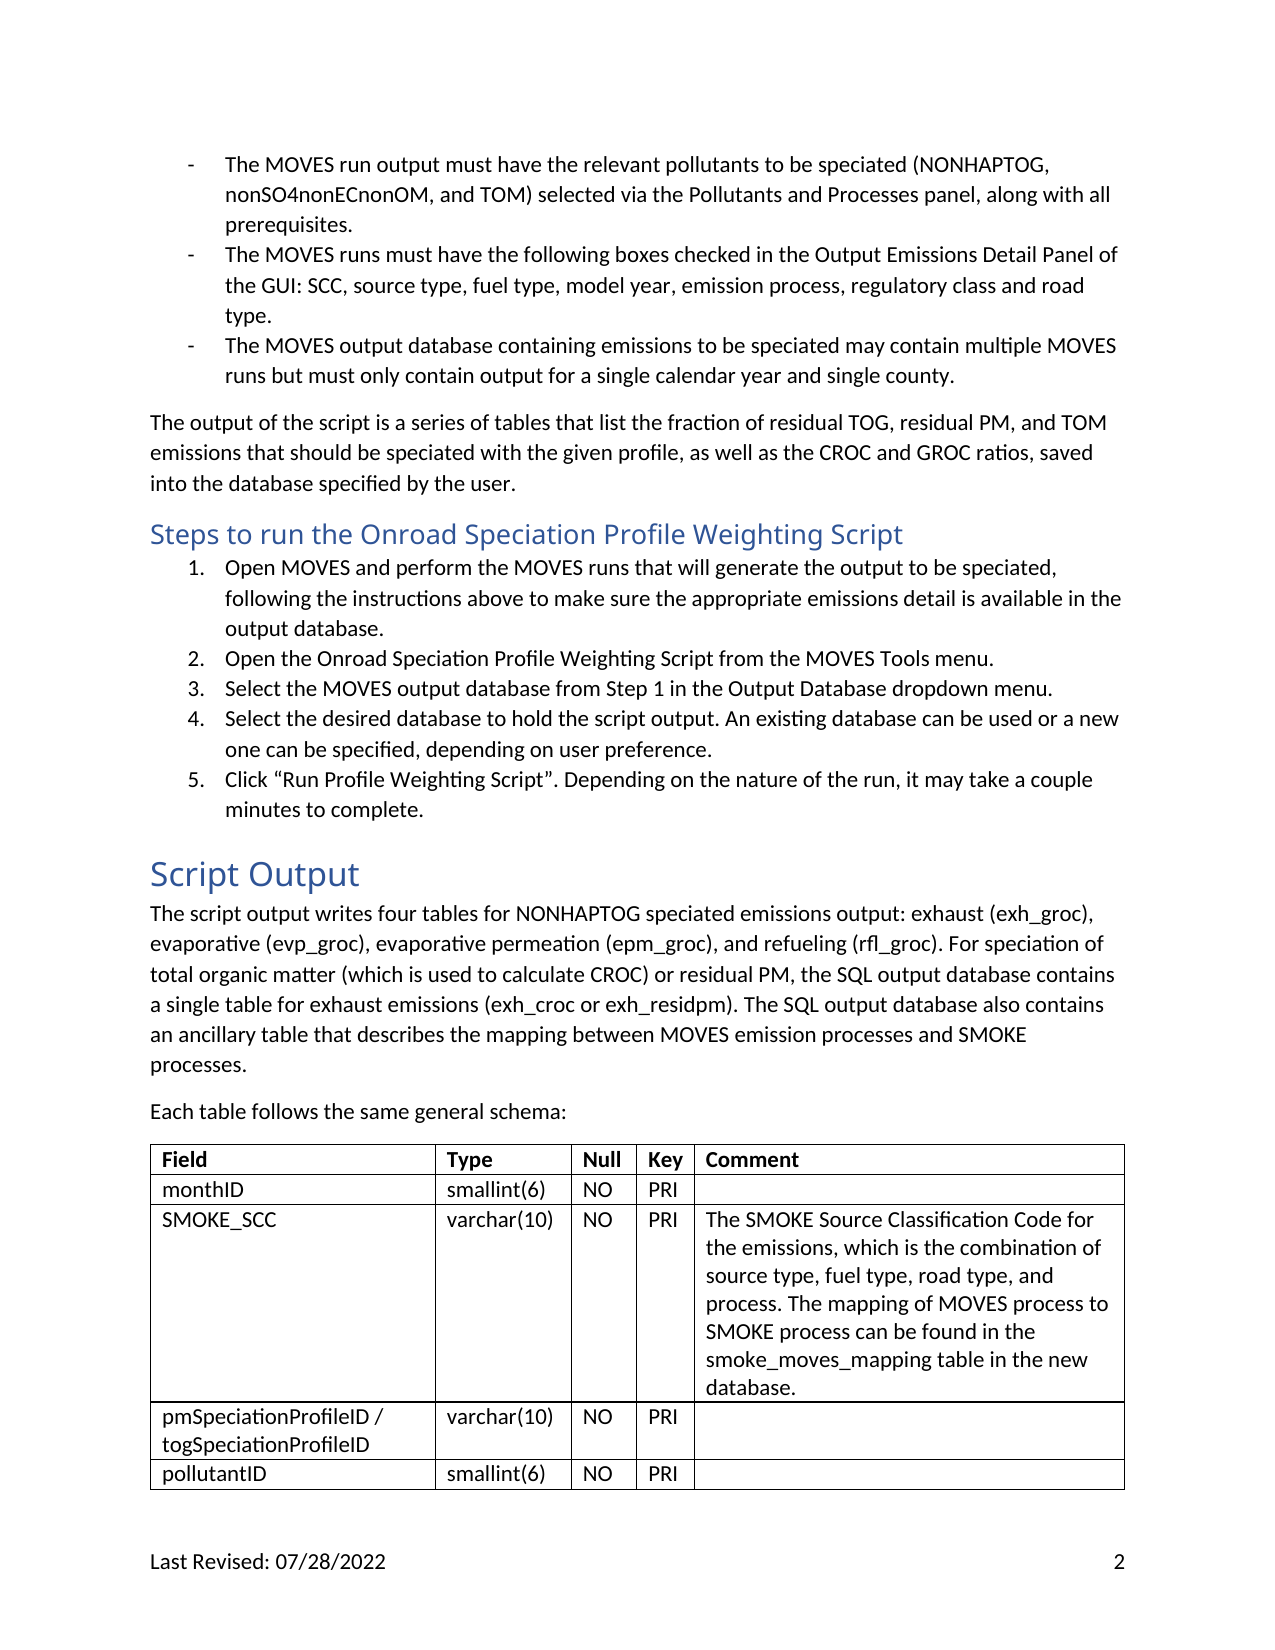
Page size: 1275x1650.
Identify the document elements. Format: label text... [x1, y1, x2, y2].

table_header Field [151, 1145, 435, 1174]
table_cell NO [572, 1460, 636, 1488]
table_cell NO [572, 1175, 636, 1204]
text Each table follows the same general schema: [150, 1097, 1125, 1125]
table_cell smallint(6) [436, 1460, 571, 1488]
list Click “Run Profile Weighting Script”. Depending on the nature of the run, it may take a couple minutes to complete. [187, 765, 1125, 823]
table_cell SMOKE_SCC [151, 1205, 435, 1401]
table_header Key [637, 1145, 694, 1174]
table_cell varchar(10) [436, 1403, 571, 1458]
table_cell pmSpeciationProfileID / togSpeciationProfileID [151, 1403, 435, 1458]
subtitle Script Output [150, 850, 1125, 896]
table_cell PRI [637, 1175, 694, 1204]
table_cell NO [572, 1403, 636, 1458]
table_cell pollutantID [151, 1460, 435, 1488]
table_cell PRI [637, 1403, 694, 1458]
table_cell [695, 1460, 1124, 1488]
table_header Type [436, 1145, 571, 1174]
table_cell smallint(6) [436, 1175, 571, 1204]
text The script output writes four tables for NONHAPTOG speciated emissions output: exhaust (exh_groc), evaporative (evp_groc), evaporative permeation (epm_groc), and refueling (rfl_groc). For speciation of total organic matter (which is used to calculate CROC) or residual PM, the SQL output database contains a single table for exhaust emissions (exh_croc or exh_residpm). The SQL output database also contains an ancillary table that describes the mapping between MOVES emission processes and SMOKE processes. [150, 899, 1125, 1078]
table_cell varchar(10) [436, 1205, 571, 1401]
table_cell PRI [637, 1460, 694, 1488]
table_header Null [572, 1145, 636, 1174]
table_cell NO [572, 1205, 636, 1401]
list The MOVES runs must have the following boxes checked in the Output Emissions Detail Panel of the GUI: SCC, source type, fuel type, model year, emission process, regulatory class and road type. [187, 241, 1125, 329]
table_cell [695, 1403, 1124, 1458]
list Select the MOVES output database from Step 1 in the Output Database dropdown menu. [187, 674, 1125, 702]
list Select the desired database to hold the script output. An existing database can be used or a new one can be specified, depending on user preference. [187, 704, 1125, 763]
table_cell monthID [151, 1175, 435, 1204]
table_cell PRI [637, 1205, 694, 1401]
table_header Comment [695, 1145, 1124, 1174]
list The MOVES run output must have the relevant pollutants to be speciated (NONHAPTOG, nonSO4nonECnonOM, and TOM) selected via the Pollutants and Processes panel, along with all prerequisites. [187, 150, 1125, 238]
subtitle Steps to run the Onroad Speciation Profile Weighting Script [150, 516, 1125, 552]
list Open MOVES and perform the MOVES runs that will generate the output to be speciated, following the instructions above to make sure the appropriate emissions detail is available in the output database. [187, 553, 1125, 642]
list Open the Onroad Speciation Profile Weighting Script from the MOVES Tools menu. [187, 644, 1125, 672]
text The output of the script is a series of tables that list the fraction of residual TOG, residual PM, and TOM emissions that should be speciated with the given profile, as well as the CROC and GROC ratios, saved into the database specified by the user. [150, 408, 1125, 497]
table_cell The SMOKE Source Classification Code for the emissions, which is the combination of source type, fuel type, road type, and process. The mapping of MOVES process to SMOKE process can be found in the smoke_moves_mapping table in the new database. [695, 1205, 1124, 1401]
table_cell [695, 1175, 1124, 1204]
list The MOVES output database containing emissions to be speciated may contain multiple MOVES runs but must only contain output for a single calendar year and single county. [187, 331, 1125, 389]
